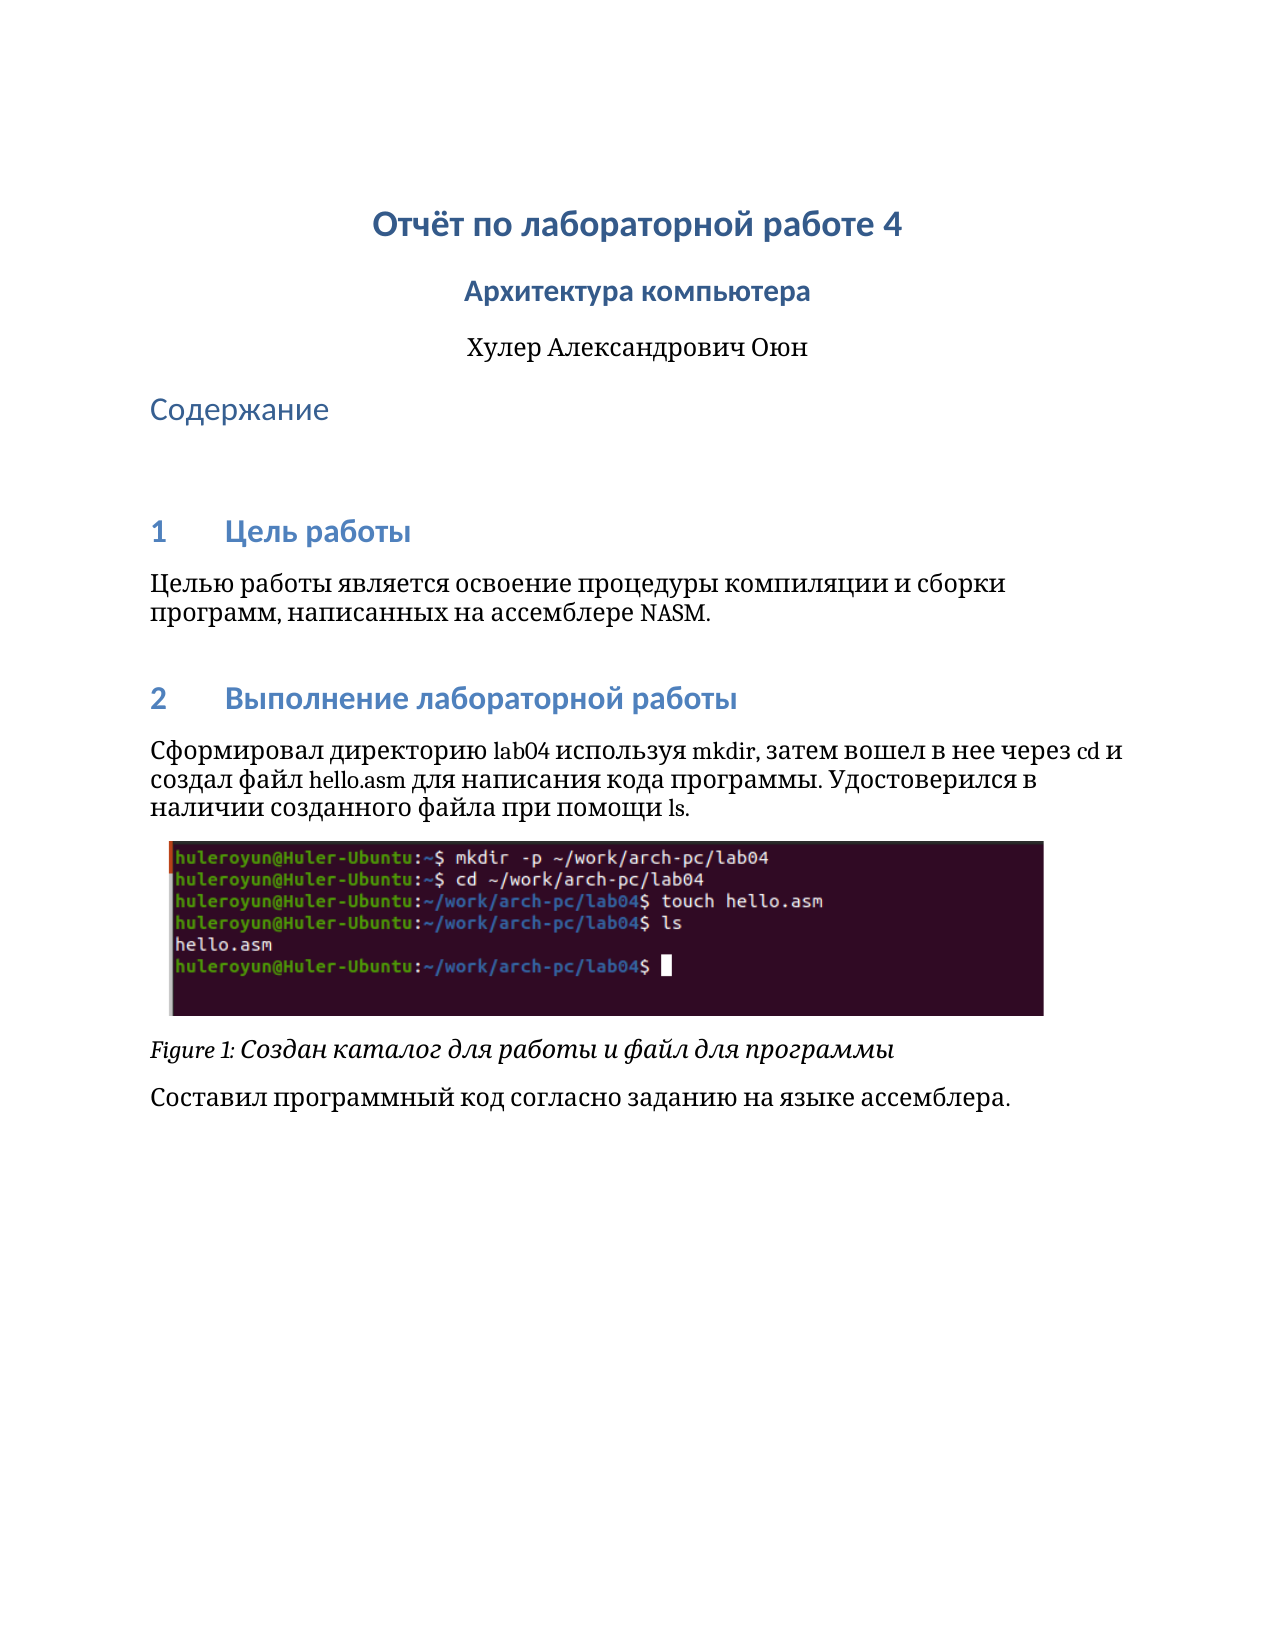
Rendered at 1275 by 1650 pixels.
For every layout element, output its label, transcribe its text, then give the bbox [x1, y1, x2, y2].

picture [168, 841, 1044, 1016]
subtitle 1 Цель работы [150, 510, 1125, 551]
text Целью работы является освоение процедуры компиляции и сборки программ, написанных на ассемблере NASM. [150, 570, 1125, 627]
text Хулер Александрович Оюн [150, 334, 1125, 363]
subtitle 2 Выполнение лабораторной работы [150, 677, 1125, 718]
title Отчёт по лабораторной работе 4 [150, 200, 1125, 246]
text Figure 1: Создан каталог для работы и файл для программы [150, 1036, 1125, 1065]
text Сформировал директорию lab04 используя mkdir, затем вошел в нее через cd и создал файл hello.asm для написания кода программы. Удостоверился в наличии созданного файла при помощи ls. [150, 737, 1125, 823]
text Составил программный код согласно заданию на языке ассемблера. [150, 1084, 1125, 1113]
subtitle Архитектура компьютера [150, 271, 1125, 309]
